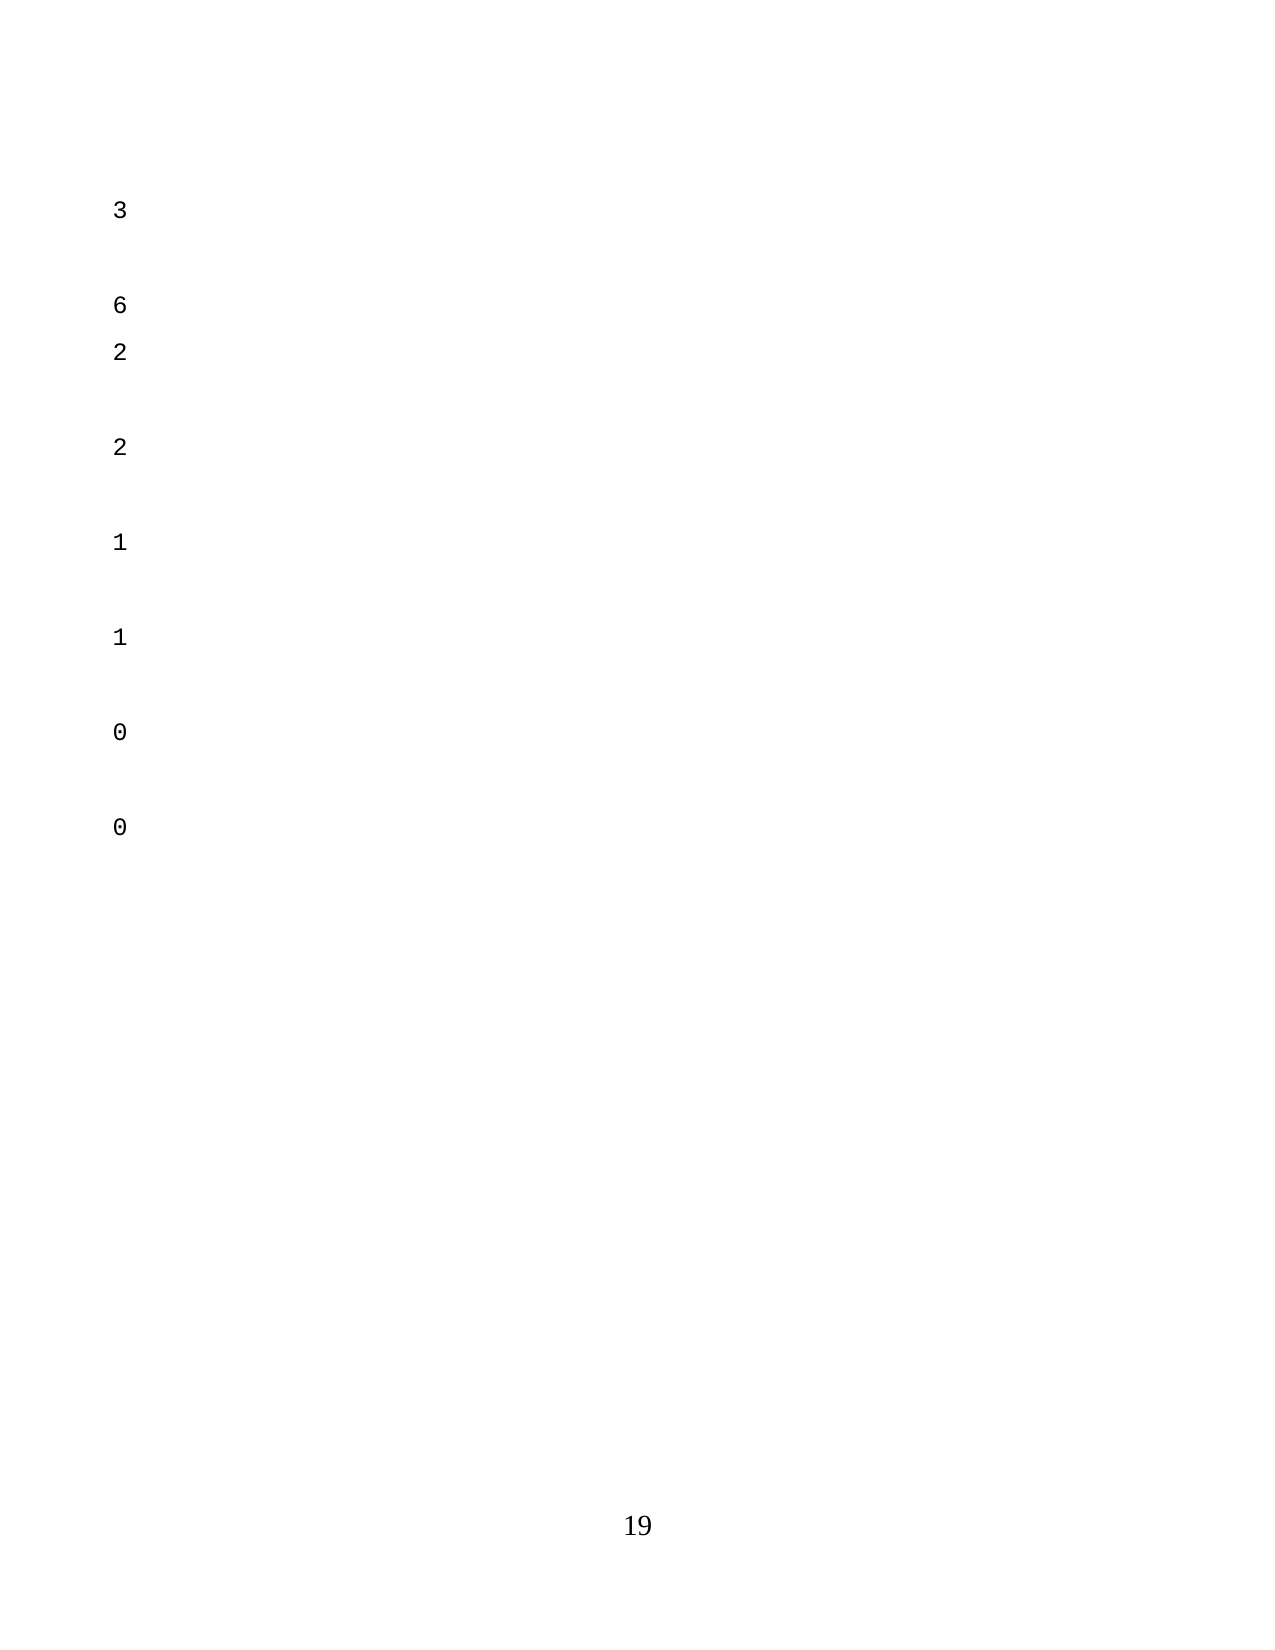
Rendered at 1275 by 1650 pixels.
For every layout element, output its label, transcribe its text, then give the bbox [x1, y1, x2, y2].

text 2 [112, 435, 1162, 463]
text 3 [112, 198, 1162, 226]
text 0 [112, 814, 1162, 843]
text 1 [112, 624, 1162, 653]
text 2 [112, 340, 1162, 368]
text 1 [112, 529, 1162, 558]
text 6 [112, 293, 1162, 321]
text 0 [112, 719, 1162, 748]
